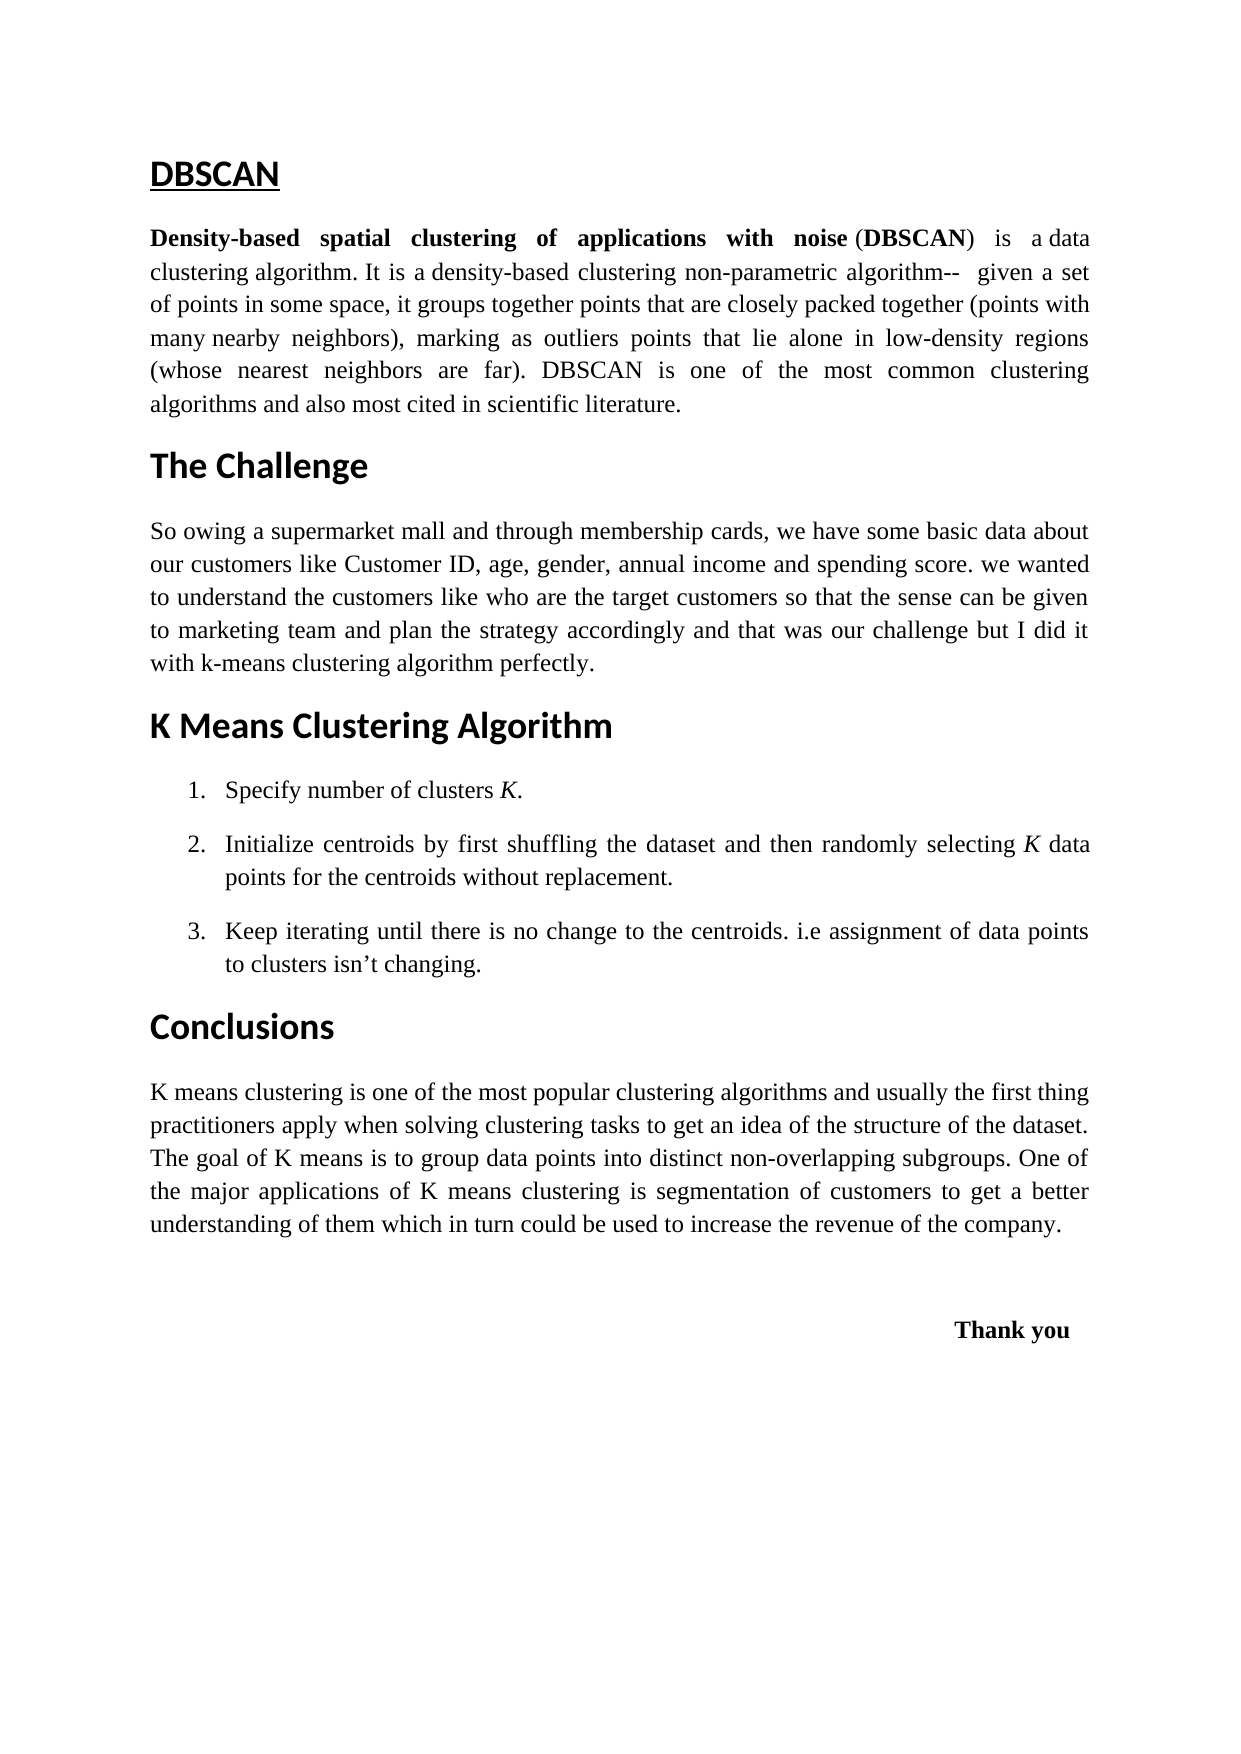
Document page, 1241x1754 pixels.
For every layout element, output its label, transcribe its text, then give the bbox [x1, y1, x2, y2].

text Density-based spatial clustering of applications with noise (DBSCAN) is a data clustering algorithm. It is a density-based clustering non-parametric algorithm-- given a set of points in some space, it groups together points that are closely packed together (points with many nearby neighbors), marking as outliers points that lie alone in low-density regions (whose nearest neighbors are far). DBSCAN is one of the most common clustering algorithms and also most cited in scientific literature. [150, 223, 1090, 417]
list Keep iterating until there is no change to the centroids. i.e assignment of data points to clusters isn’t changing. [187, 916, 1090, 978]
text K means clustering is one of the most popular clustering algorithms and usually the first thing practitioners apply when solving clustering tasks to get an idea of the structure of the dataset. The goal of K means is to group data points into distinct non-overlapping subgroups. One of the major applications of K means clustering is segmentation of customers to get a better understanding of them which in turn could be used to increase the revenue of the company. [150, 1077, 1090, 1237]
list Initialize centroids by first shuffling the dataset and then randomly selecting K data points for the centroids without replacement. [187, 829, 1090, 891]
text DBSCAN [150, 150, 1090, 196]
text The Challenge [150, 442, 1090, 488]
text Conclusions [150, 1003, 1090, 1049]
list Specify number of clusters K. [187, 776, 1090, 804]
text Thank you [150, 1316, 1090, 1344]
text K Means Clustering Algorithm [150, 702, 1090, 748]
text So owing a supermarket mall and through membership cards, we have some basic data about our customers like Customer ID, age, gender, annual income and spending score. we wanted to understand the customers like who are the target customers so that the sense can be given to marketing team and plan the strategy accordingly and that was our challenge but I did it with k-means clustering algorithm perfectly. [150, 516, 1090, 677]
